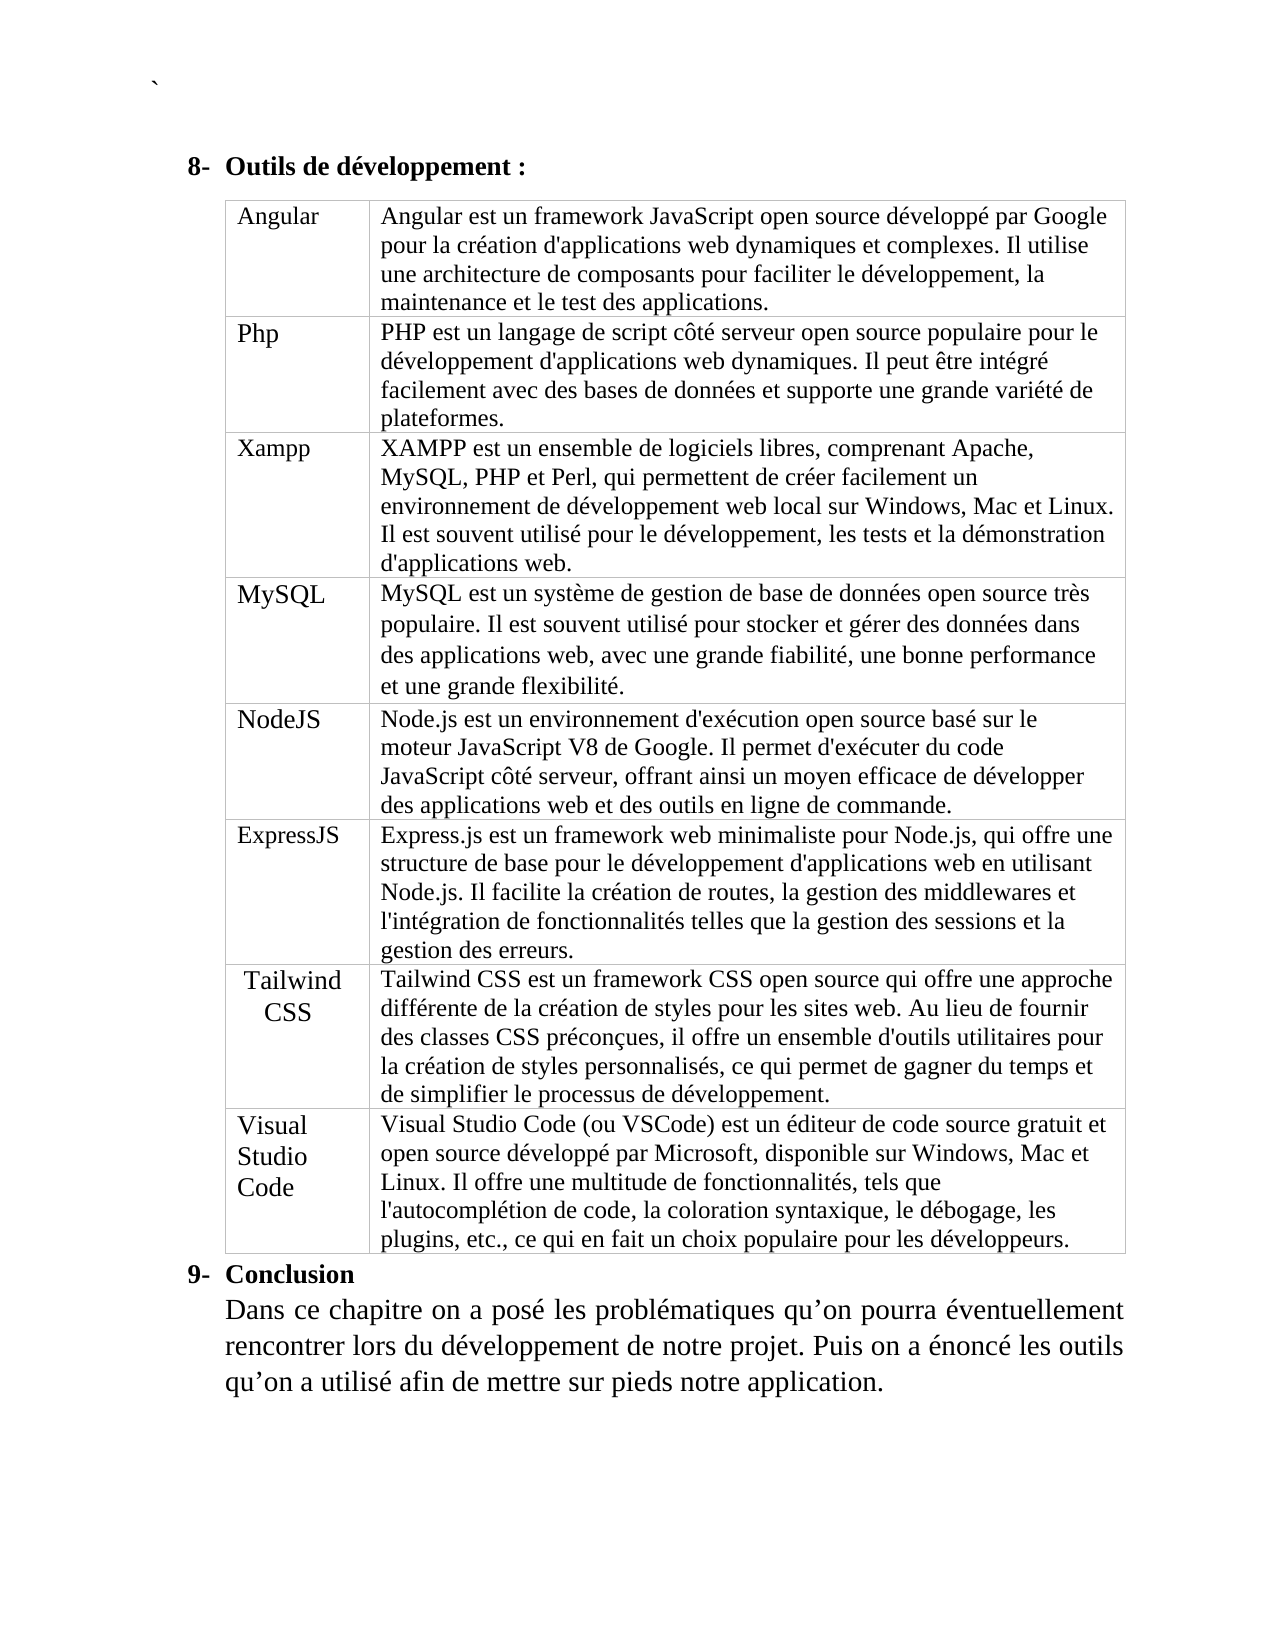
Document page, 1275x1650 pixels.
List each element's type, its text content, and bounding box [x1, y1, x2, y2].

text Dans ce chapitre on a posé les problématiques qu’on pourra éventuellement rencontrer lors du développement de notre projet. Puis on a énoncé les outils qu’on a utilisé afin de mettre sur pieds notre application. [225, 1292, 1125, 1398]
table_cell ExpressJS [226, 820, 369, 963]
table_cell PHP est un langage de script côté serveur open source populaire pour le développement d'applications web dynamiques. Il peut être intégré facilement avec des bases de données et supporte une grande variété de plateformes. [370, 317, 1125, 432]
subtitle Conclusion [187, 1258, 1125, 1289]
table_cell Visual Studio Code [226, 1109, 369, 1253]
table_cell NodeJS [226, 704, 369, 819]
table_header Angular [226, 201, 369, 316]
list Outils de développement : [187, 150, 1125, 181]
table_cell Visual Studio Code (ou VSCode) est un éditeur de code source gratuit et open source développé par Microsoft, disponible sur Windows, Mac et Linux. Il offre une multitude de fonctionnalités, tels que l'autocomplétion de code, la coloration syntaxique, le débogage, les plugins, etc., ce qui en fait un choix populaire pour les développeurs. [370, 1109, 1125, 1253]
table_cell Express.js est un framework web minimaliste pour Node.js, qui offre une structure de base pour le développement d'applications web en utilisant Node.js. Il facilite la création de routes, la gestion des middlewares et l'intégration de fonctionnalités telles que la gestion des sessions et la gestion des erreurs. [370, 820, 1125, 963]
table_cell XAMPP est un ensemble de logiciels libres, comprenant Apache, MySQL, PHP et Perl, qui permettent de créer facilement un environnement de développement web local sur Windows, Mac et Linux. Il est souvent utilisé pour le développement, les tests et la démonstration d'applications web. [370, 433, 1125, 577]
table_cell MySQL [226, 578, 369, 703]
table_header Angular est un framework JavaScript open source développé par Google pour la création d'applications web dynamiques et complexes. Il utilise une architecture de composants pour faciliter le développement, la maintenance et le test des applications. [370, 201, 1125, 316]
table_cell Tailwind CSS est un framework CSS open source qui offre une approche différente de la création de styles pour les sites web. Au lieu de fournir des classes CSS préconçues, il offre un ensemble d'outils utilitaires pour la création de styles personnalisés, ce qui permet de gagner du temps et de simplifier le processus de développement. [370, 965, 1125, 1108]
table_cell Node.js est un environnement d'exécution open source basé sur le moteur JavaScript V8 de Google. Il permet d'exécuter du code JavaScript côté serveur, offrant ainsi un moyen efficace de développer des applications web et des outils en ligne de commande. [370, 704, 1125, 819]
table_cell MySQL est un système de gestion de base de données open source très populaire. Il est souvent utilisé pour stocker et gérer des données dans des applications web, avec une grande fiabilité, une bonne performance et une grande flexibilité. [370, 578, 1125, 703]
table_cell Tailwind CSS [226, 965, 369, 1108]
table_cell Php [226, 317, 369, 432]
table_cell Xampp [226, 433, 369, 577]
